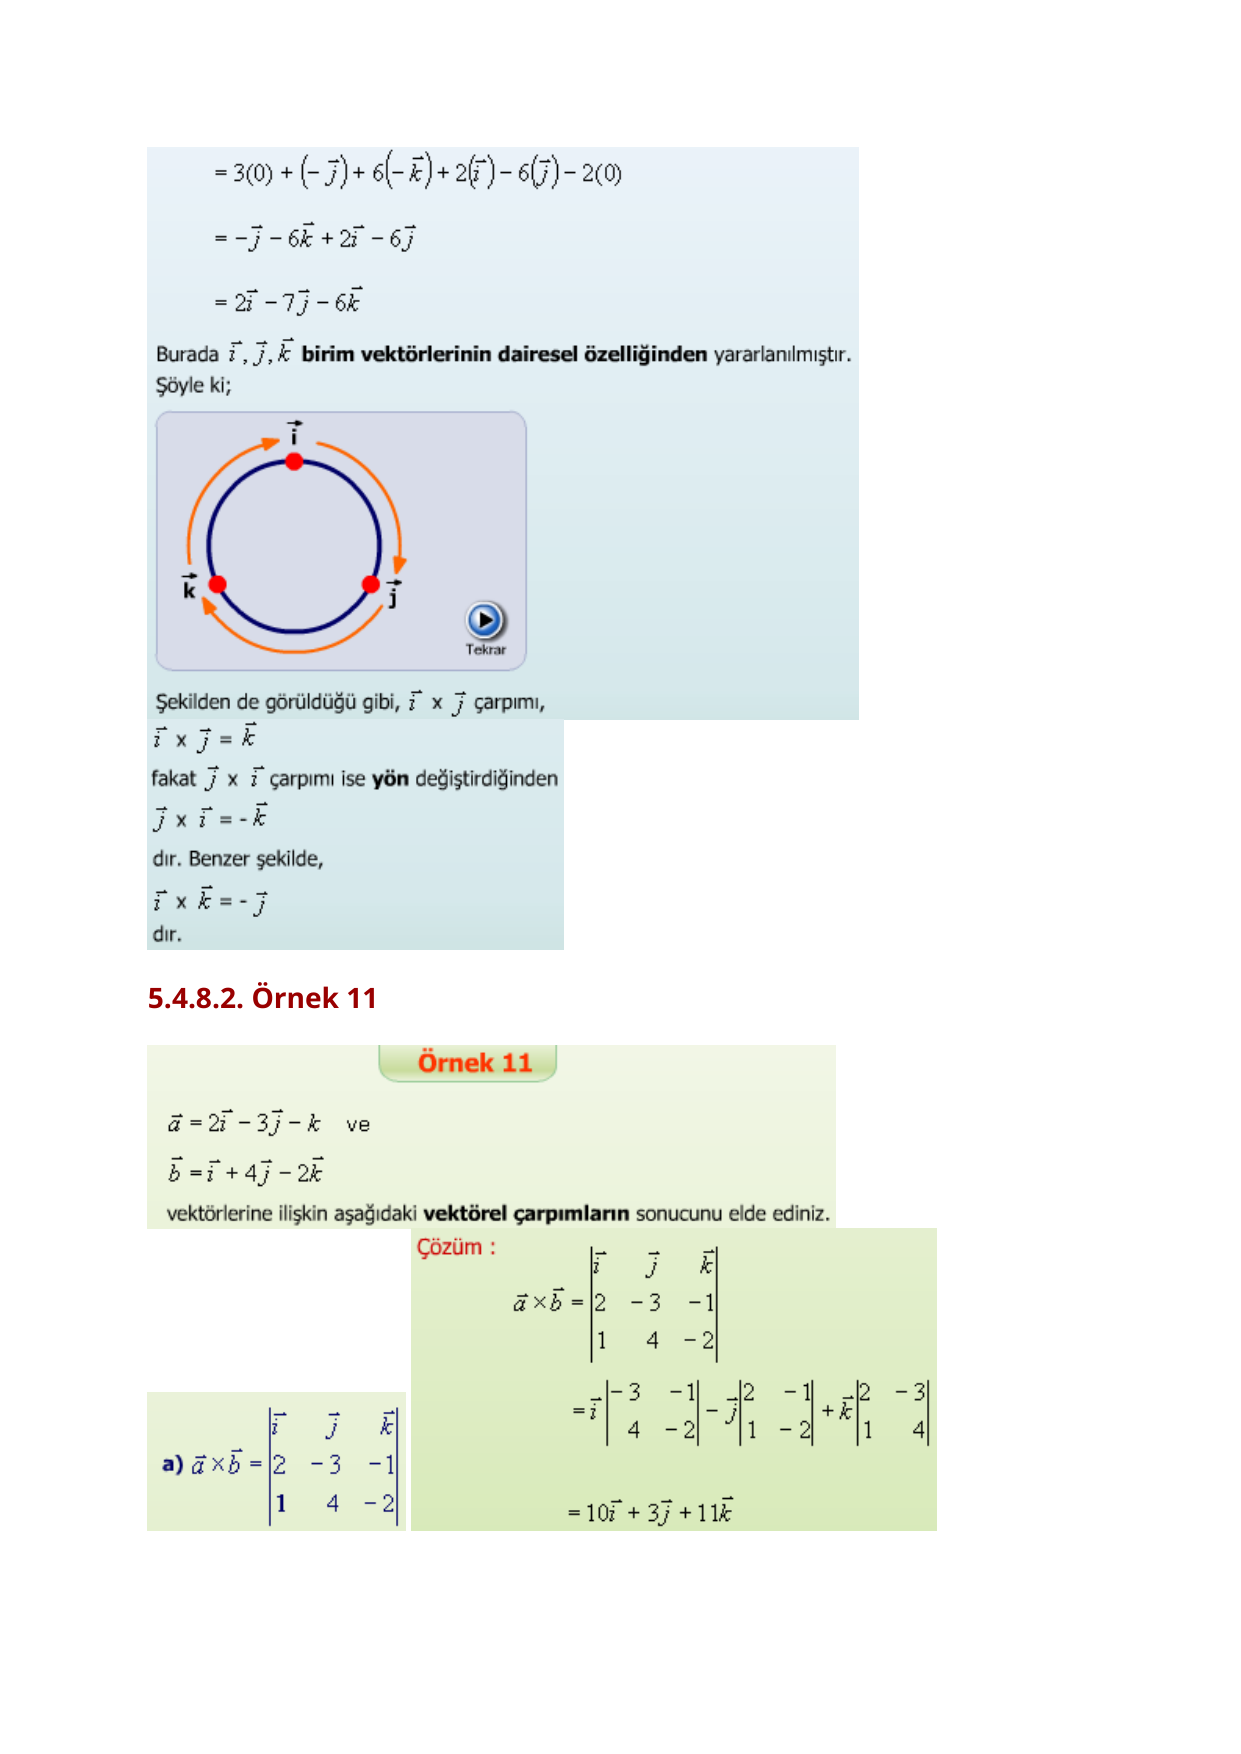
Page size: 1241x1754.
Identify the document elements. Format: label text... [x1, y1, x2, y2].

picture [147, 147, 859, 950]
picture [147, 1392, 406, 1531]
text 5.4.8.2. Örnek 11 [148, 978, 1093, 1017]
picture [147, 1045, 937, 1531]
